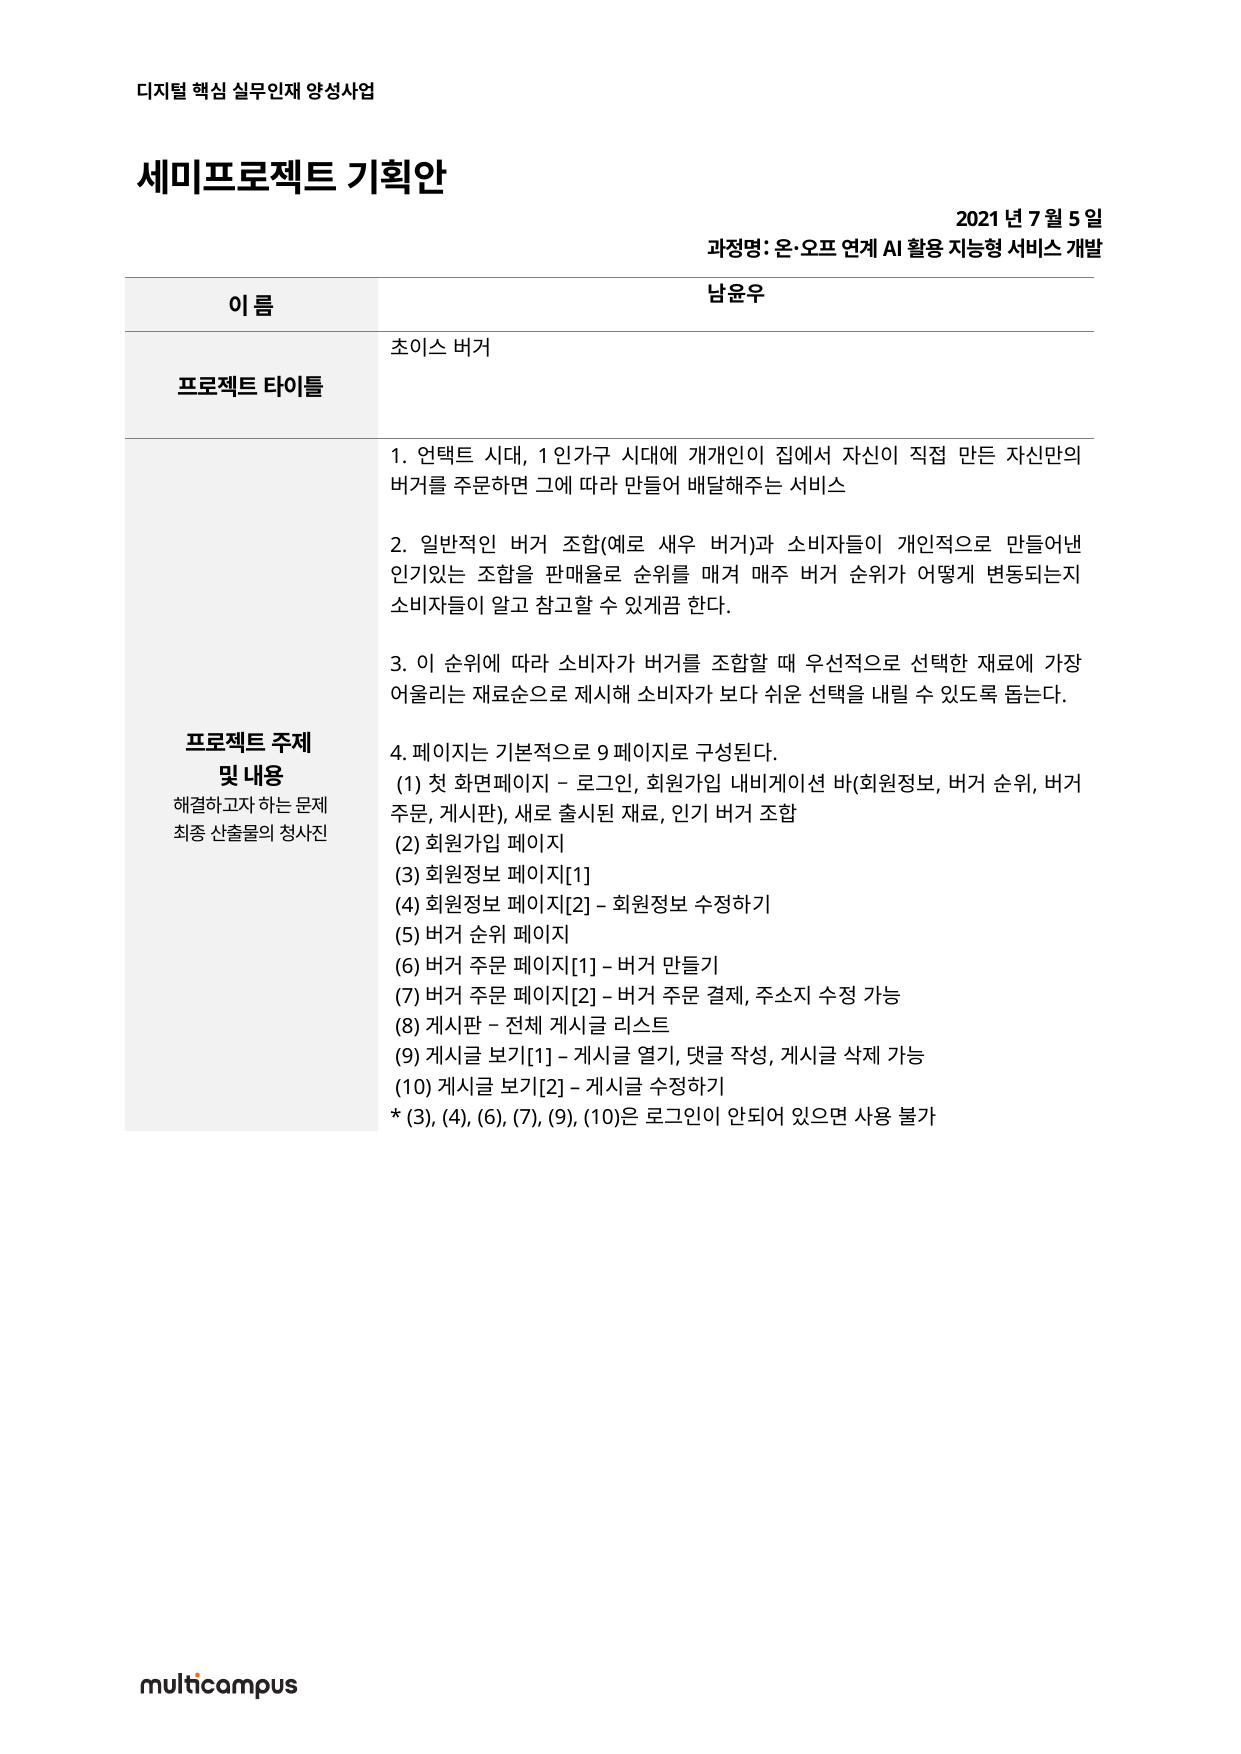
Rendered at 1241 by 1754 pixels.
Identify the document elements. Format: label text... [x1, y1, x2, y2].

text 2021년 7월 5일 [136, 202, 1104, 232]
picture [135, 1665, 299, 1701]
table_cell 프로젝트 타이틀 [125, 332, 378, 438]
text 세미프로젝트 기획안 [136, 148, 1104, 202]
table_cell 초이스 버거 [379, 332, 1094, 438]
table_header 남윤우 [379, 278, 1094, 331]
table_cell 프로젝트 주제 및 내용 해결하고자 하는 문제 최종 산출물의 청사진 [125, 439, 378, 1131]
table_header 이 름 [125, 278, 378, 331]
text 과정명: 온·오프 연계 AI활용 지능형 서비스 개발 [136, 232, 1104, 262]
table_cell 1. 언택트 시대, 1인가구 시대에 개개인이 집에서 자신이 직접 만든 자신만의 버거를 주문하면 그에 따라 만들어 배달해주는 서비스 2. 일반적인 버거 조합(예로 새우 버거)과 소비자들이 개인적으로 만들어낸 인기있는 조합을 판매율로 순위를 매겨 매주 버거 순위가 어떻게 변동되는지 소비자들이 알고 참고할 수 있게끔 한다. 3. 이 순위에 따라 소비자가 버거를 조합할 때 우선적으로 선택한 재료에 가장 어울리는 재료순으로 제시해 소비자가 보다 쉬운 선택을 내릴 수 있도록 돕는다. 4. 페이지는 기본적으로 9페이지로 구성된다. (1) 첫 화면페이지 – 로그인, 회원가입 내비게이션 바(회원정보, 버거 순위, 버거 주문, 게시판), 새로 출시된 재료, 인기 버거 조합 (2) 회원가입 페이지 (3) 회원정보 페이지[1] (4) 회원정보 페이지[2] – 회원정보 수정하기 (5) 버거 순위 페이지 (6) 버거 주문 페이지[1] – 버거 만들기 (7) 버거 주문 페이지[2] – 버거 주문 결제, 주소지 수정 가능 (8) 게시판 – 전체 게시글 리스트 (9) 게시글 보기[1] – 게시글 열기, 댓글 작성, 게시글 삭제 가능 (10) 게시글 보기[2] – 게시글 수정하기 * (3), (4), (6), (7), (9), (10)은 로그인이 안되어 있으면 사용 불가 [379, 439, 1094, 1131]
